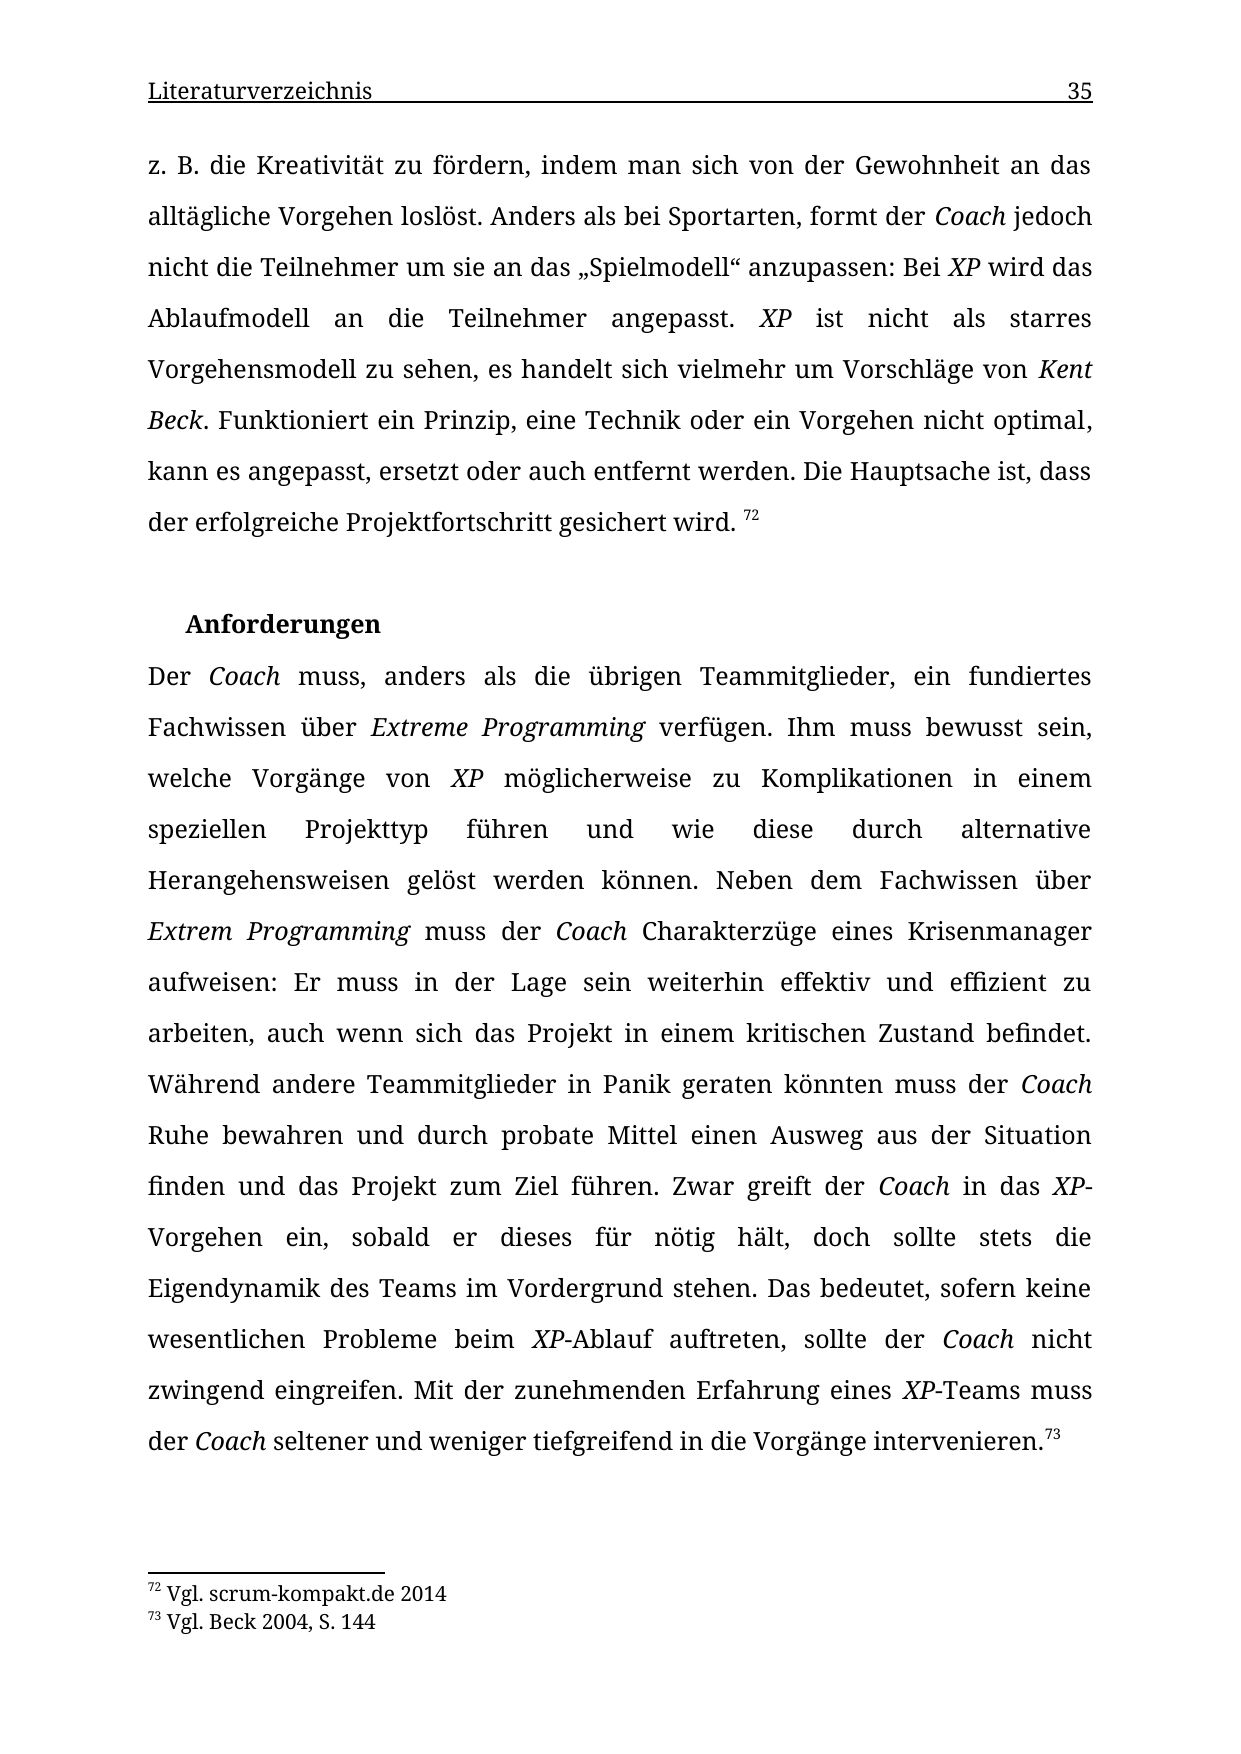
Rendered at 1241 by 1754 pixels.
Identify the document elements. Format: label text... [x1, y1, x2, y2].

text Der Coach muss, anders als die übrigen Teammitglieder, ein fundiertes Fachwissen über Extreme Programming verfügen. Ihm muss bewusst sein, welche Vorgänge von XP möglicherweise zu Komplikationen in einem speziellen Projekttyp führen und wie diese durch alternative Herangehensweisen gelöst werden können. Neben dem Fachwissen über Extrem Programming muss der Coach Charakterzüge eines Krisenmanager aufweisen: Er muss in der Lage sein weiterhin effektiv und effizient zu arbeiten, auch wenn sich das Projekt in einem kritischen Zustand befindet. Während andere Teammitglieder in Panik geraten könnten muss der Coach Ruhe bewahren und durch probate Mittel einen Ausweg aus der Situation finden und das Projekt zum Ziel führen. Zwar greift der Coach in das XP-Vorgehen ein, sobald er dieses für nötig hält, doch sollte stets die Eigendynamik des Teams im Vordergrund stehen. Das bedeutet, sofern keine wesentlichen Probleme beim XP-Ablauf auftreten, sollte der Coach nicht zwingend eingreifen. Mit der zunehmenden Erfahrung eines XP-Teams muss der Coach seltener und weniger tiefgreifend in die Vorgänge intervenieren. [148, 658, 1092, 1458]
text Anforderungen [185, 607, 1092, 641]
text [148, 148, 1092, 539]
